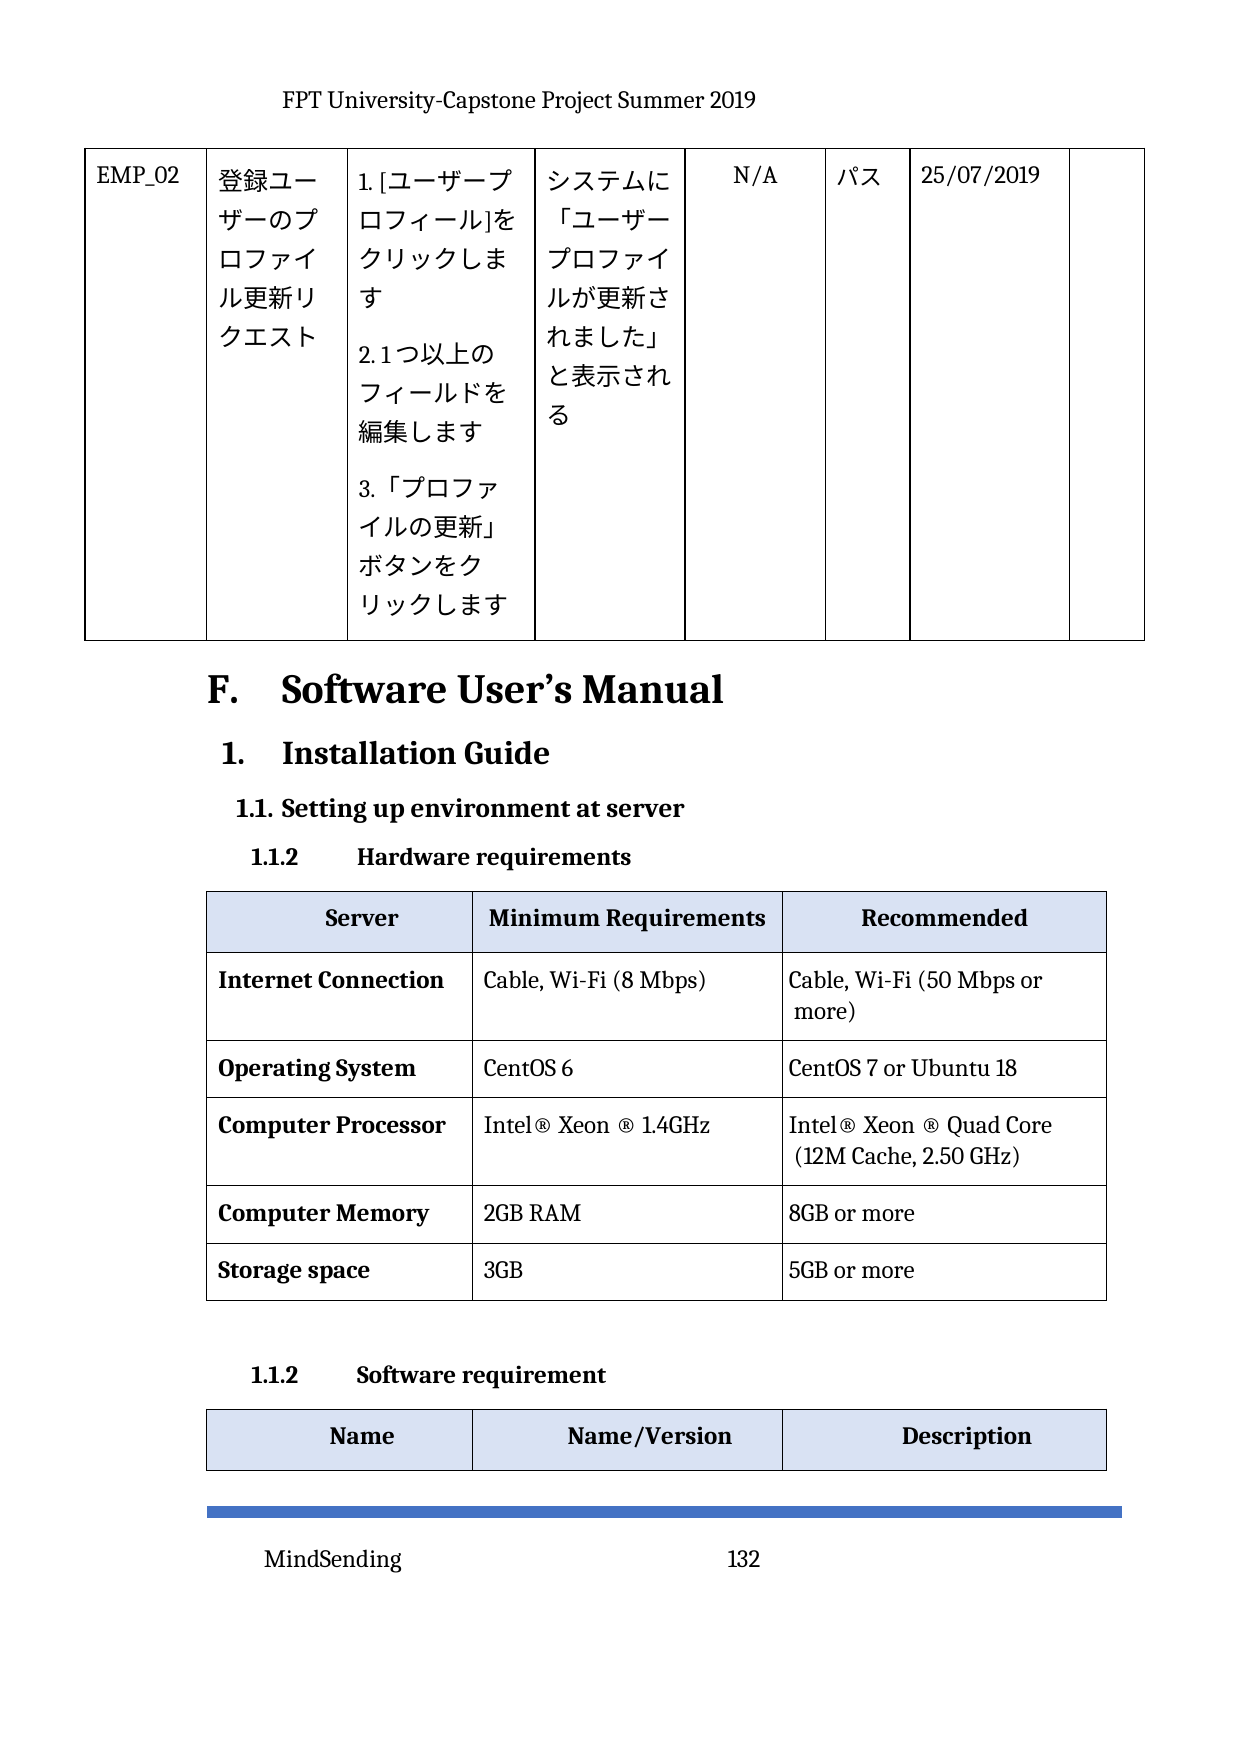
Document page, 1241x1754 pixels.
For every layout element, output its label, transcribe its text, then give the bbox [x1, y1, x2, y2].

table_header Name [207, 1410, 472, 1470]
subtitle Setting up environment at server [206, 793, 1122, 824]
table_cell Internet Connection [207, 953, 472, 1040]
table_header Recommended [783, 892, 1106, 952]
table_cell 2GB RAM [473, 1186, 782, 1242]
table_cell Operating System [207, 1041, 472, 1097]
table_header Name/Version [473, 1410, 782, 1470]
table_cell 25/07/2019 [911, 149, 1069, 640]
table_cell Intel® Xeon ® Quad Core (12M Cache, 2.50 GHz) [783, 1098, 1106, 1185]
table_cell Cable, Wi-Fi (8 Mbps) [473, 953, 782, 1040]
table_cell システムに「ユーザープロファイルが更新されました」と表示される [536, 149, 684, 640]
table_cell Computer Processor [207, 1098, 472, 1185]
table_cell Intel® Xeon ® 1.4GHz [473, 1098, 782, 1185]
subtitle Software User’s Manual [207, 666, 1122, 714]
table_header Description [783, 1410, 1106, 1470]
table_cell 1. [ユーザープロフィール]をクリックします 2. 1つ以上のフィールドを編集します 3.「プロファイルの更新」ボタンをクリックします [348, 149, 534, 640]
subtitle Hardware requirements [206, 843, 1122, 872]
table_cell N/A [686, 149, 825, 640]
table_cell CentOS 7 or Ubuntu 18 [783, 1041, 1106, 1097]
table_cell 5GB or more [783, 1244, 1106, 1299]
table_header Server [207, 892, 472, 952]
table_cell 登録ユーザーのプロファイル更新リクエスト [207, 149, 347, 640]
table_cell 3GB [473, 1244, 782, 1299]
table_cell [1070, 149, 1144, 640]
subtitle Software requirement [206, 1361, 1122, 1389]
table_cell 8GB or more [783, 1186, 1106, 1242]
table_cell Storage space [207, 1244, 472, 1299]
table_cell Cable, Wi-Fi (50 Mbps or more) [783, 953, 1106, 1040]
subtitle Installation Guide [207, 735, 1122, 773]
table_header Minimum Requirements [473, 892, 782, 952]
table_cell Computer Memory [207, 1186, 472, 1242]
table_cell EMP_02 [86, 149, 206, 640]
table_cell CentOS 6 [473, 1041, 782, 1097]
table_cell パス [826, 149, 909, 640]
